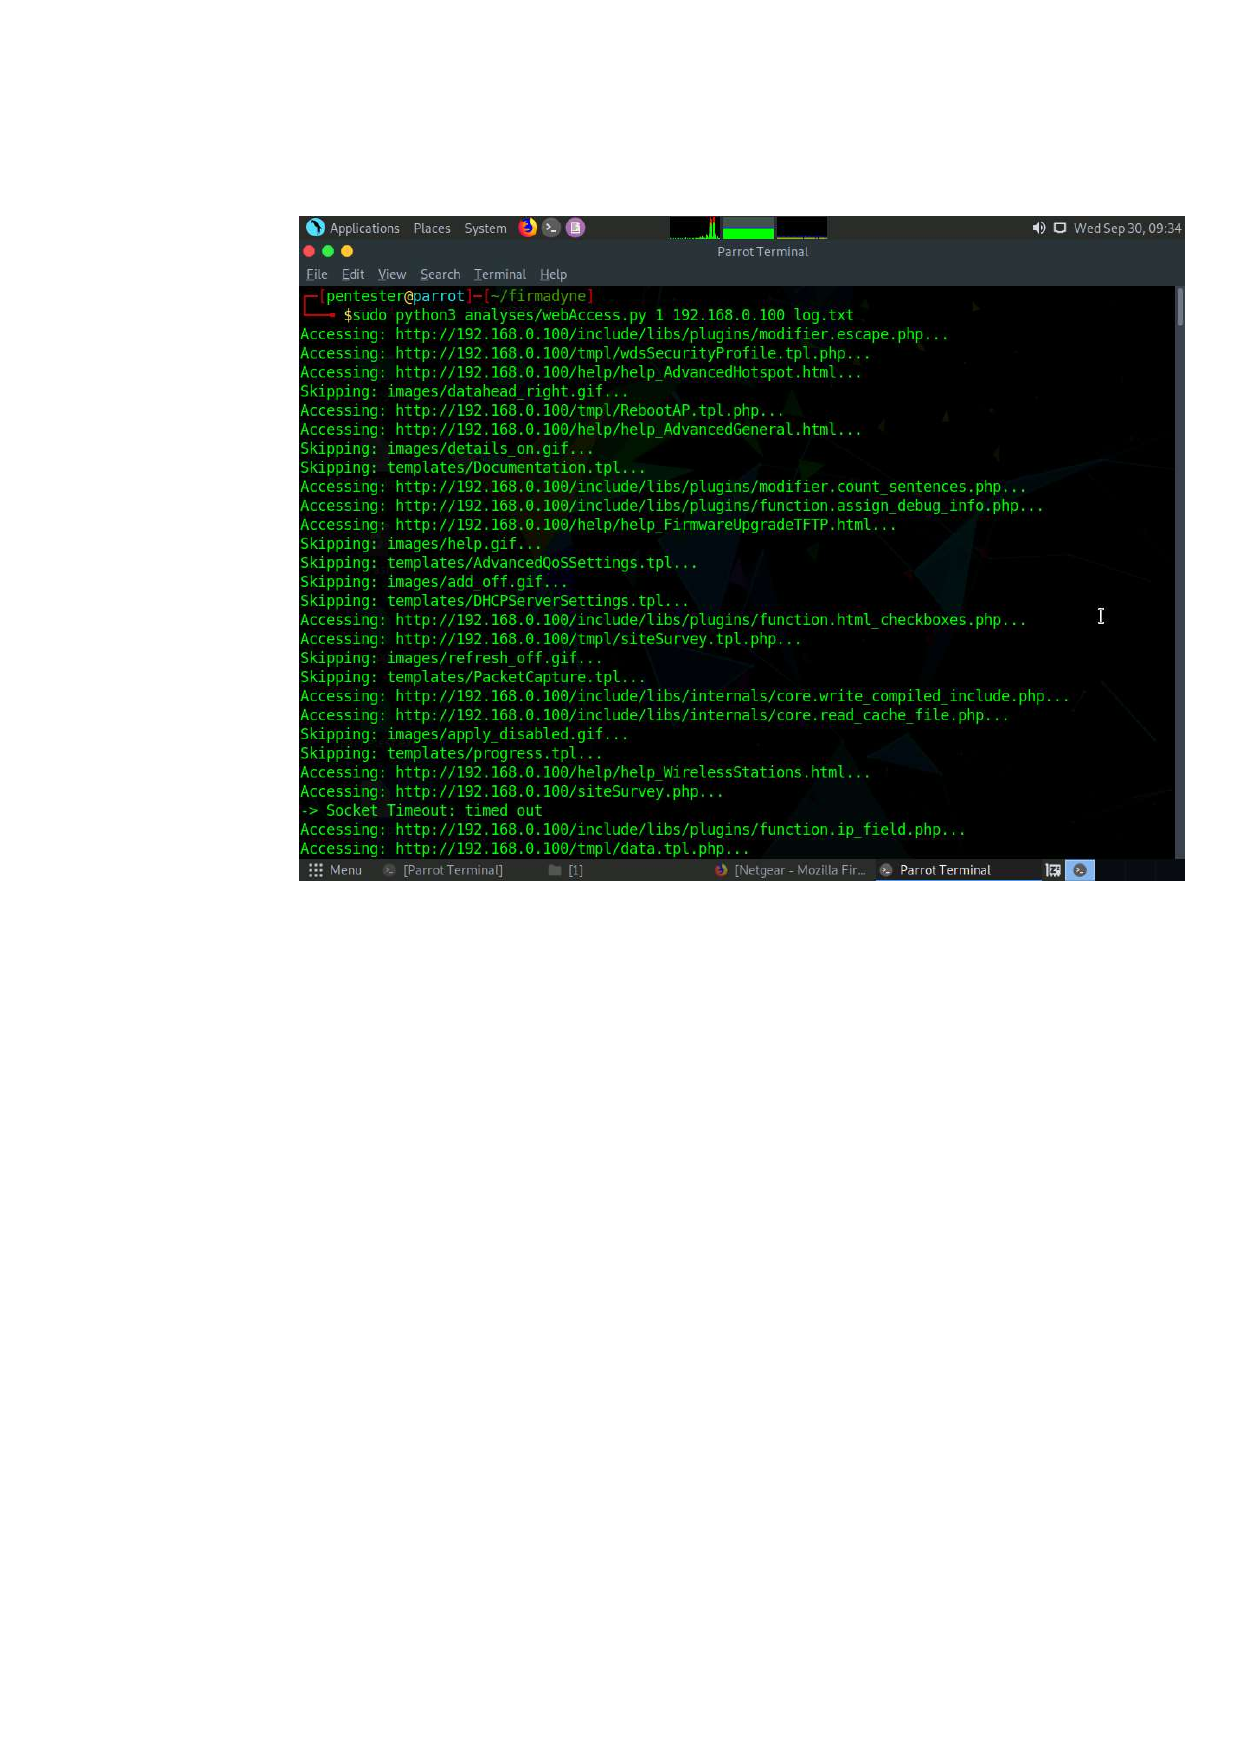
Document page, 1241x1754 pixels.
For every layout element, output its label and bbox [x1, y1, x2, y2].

picture [299, 216, 1185, 881]
